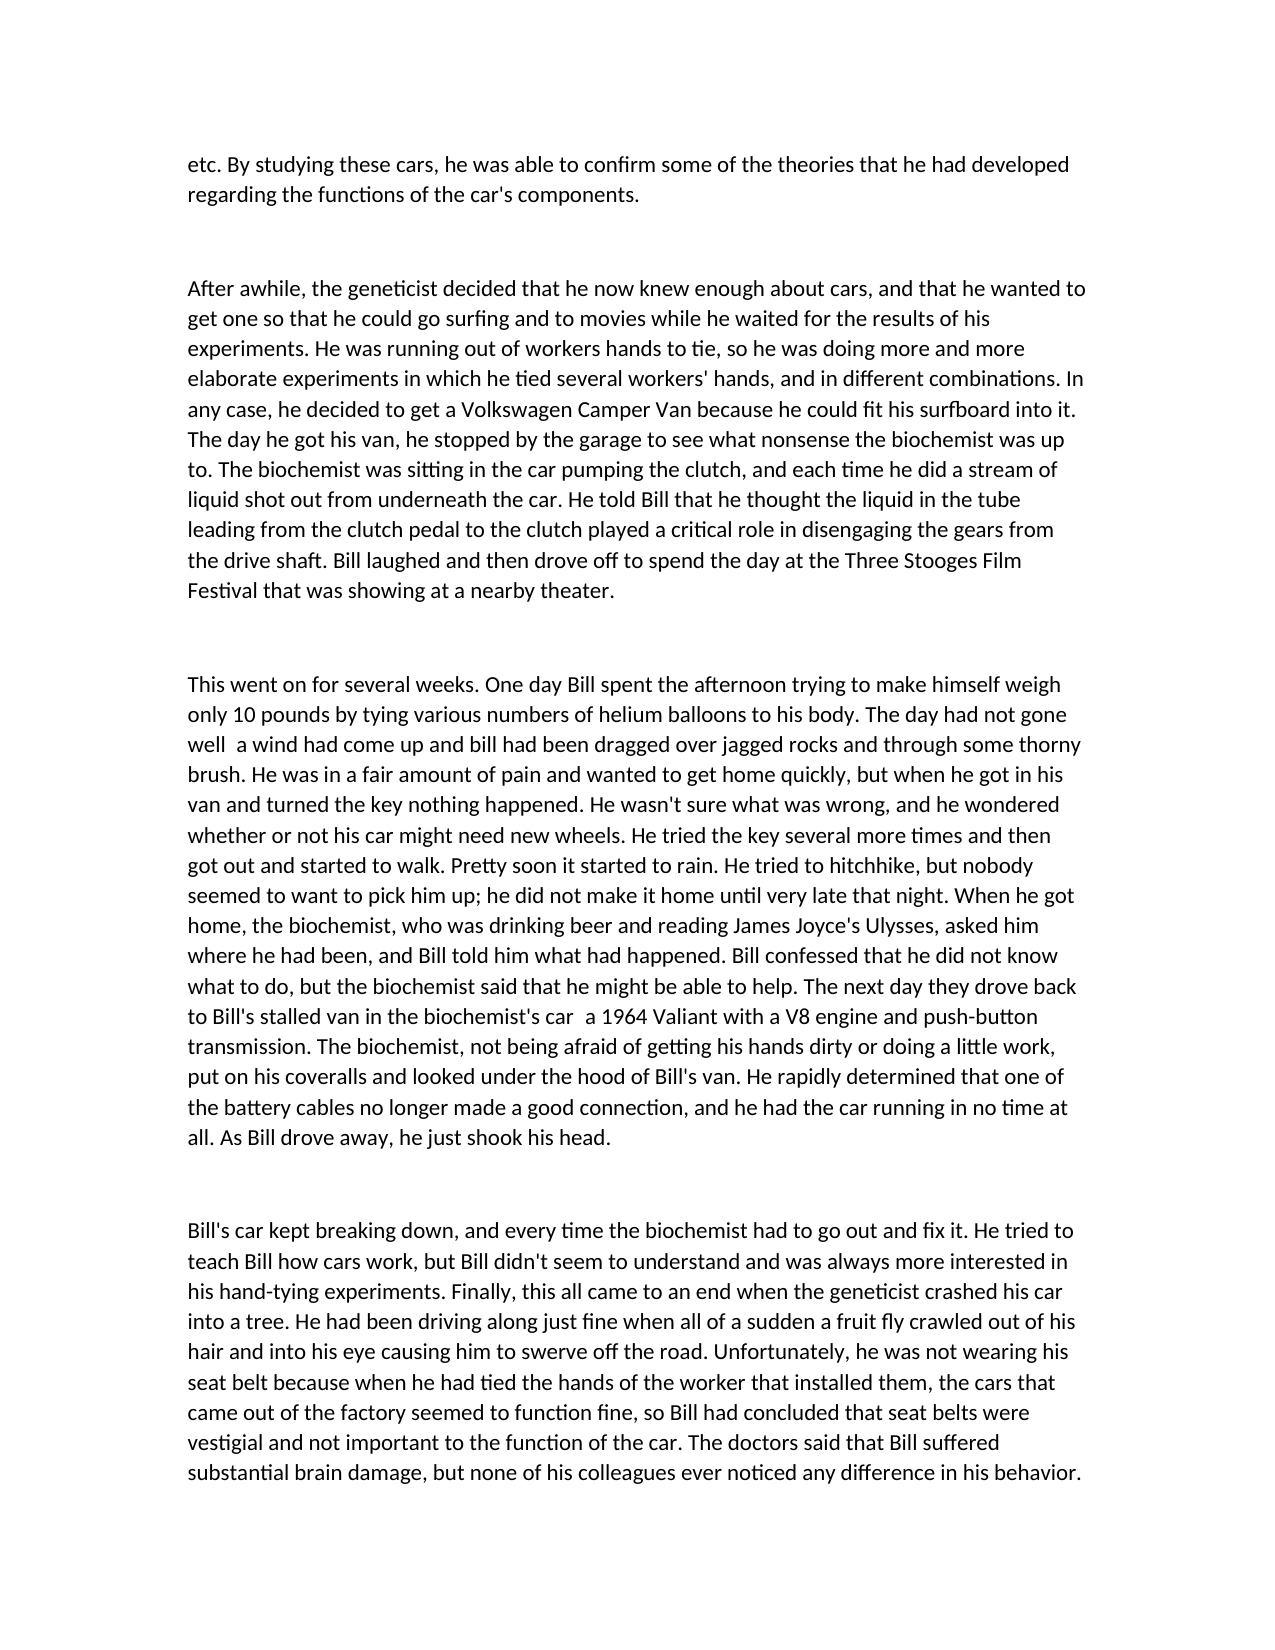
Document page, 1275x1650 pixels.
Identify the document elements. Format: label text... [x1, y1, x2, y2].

text After awhile, the geneticist decided that he now knew enough about cars, and that he wanted to get one so that he could go surfing and to movies while he waited for the results of his experiments. He was running out of workers hands to tie, so he was doing more and more elaborate experiments in which he tied several workers' hands, and in different combinations. In any case, he decided to get a Volkswagen Camper Van because he could fit his surfboard into it. The day he got his van, he stopped by the garage to see what nonsense the biochemist was up to. The biochemist was sitting in the car pumping the clutch, and each time he did a stream of liquid shot out from underneath the car. He told Bill that he thought the liquid in the tube leading from the clutch pedal to the clutch played a critical role in disengaging the gears from the drive shaft. Bill laughed and then drove off to spend the day at the Three Stooges Film Festival that was showing at a nearby theater. [187, 274, 1087, 604]
text This went on for several weeks. One day Bill spent the afternoon trying to make himself weigh only 10 pounds by tying various numbers of helium balloons to his body. The day had not gone well ­ a wind had come up and bill had been dragged over jagged rocks and through some thorny brush. He was in a fair amount of pain and wanted to get home quickly, but when he got in his van and turned the key nothing happened. He wasn't sure what was wrong, and he wondered whether or not his car might need new wheels. He tried the key several more times and then got out and started to walk. Pretty soon it started to rain. He tried to hitchhike, but nobody seemed to want to pick him up; he did not make it home until very late that night. When he got home, the biochemist, who was drinking beer and reading James Joyce's Ulysses, asked him where he had been, and Bill told him what had happened. Bill confessed that he did not know what to do, but the biochemist said that he might be able to help. The next day they drove back to Bill's stalled van in the biochemist's car ­ a 1964 Valiant with a V8 engine and push-button transmission. The biochemist, not being afraid of getting his hands dirty or doing a little work, put on his coveralls and looked under the hood of Bill's van. He rapidly determined that one of the battery cables no longer made a good connection, and he had the car running in no time at all. As Bill drove away, he just shook his head. [187, 670, 1087, 1151]
text Bill's car kept breaking down, and every time the biochemist had to go out and fix it. He tried to teach Bill how cars work, but Bill didn't seem to understand and was always more interested in his hand-tying experiments. Finally, this all came to an end when the geneticist crashed his car into a tree. He had been driving along just fine when all of a sudden a fruit fly crawled out of his hair and into his eye causing him to swerve off the road. Unfortunately, he was not wearing his seat belt because when he had tied the hands of the worker that installed them, the cars that came out of the factory seemed to function fine, so Bill had concluded that seat belts were vestigial and not important to the function of the car. The doctors said that Bill suffered substantial brain damage, but none of his colleagues ever noticed any difference in his behavior. [187, 1217, 1087, 1486]
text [187, 150, 1087, 208]
